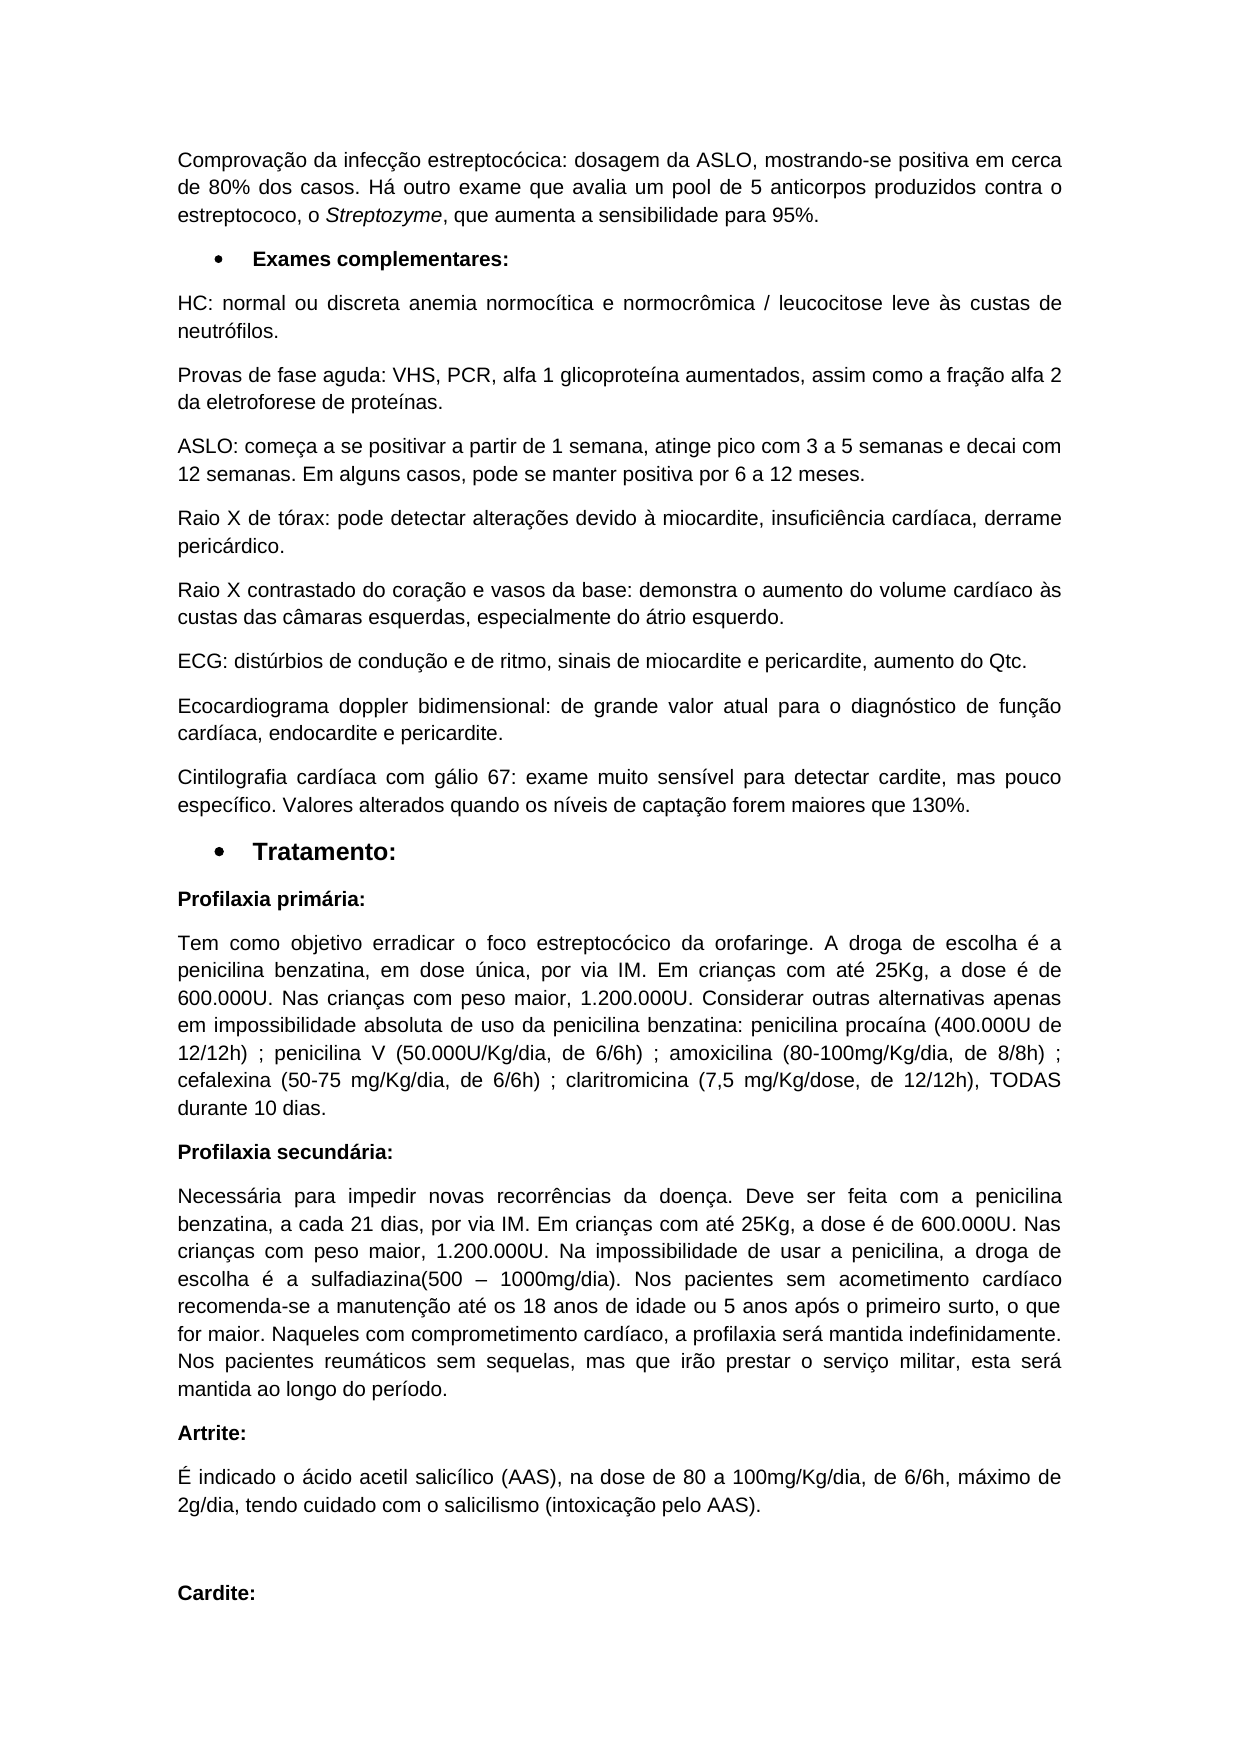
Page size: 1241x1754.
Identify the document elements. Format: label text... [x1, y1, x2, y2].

text Artrite: [177, 1421, 1063, 1445]
text É indicado o ácido acetil salicílico (AAS), na dose de 80 a 100mg/Kg/dia, de 6/6h, máximo de 2g/dia, tendo cuidado com o salicilismo (intoxicação pelo AAS). [177, 1465, 1063, 1516]
text ECG: distúrbios de condução e de ritmo, sinais de miocardite e pericardite, aumento do Qtc. [177, 649, 1063, 673]
text Comprovação da infecção estreptocócica: dosagem da ASLO, mostrando-se positiva em cerca de 80% dos casos. Há outro exame que avalia um pool de 5 anticorpos produzidos contra o estreptococo, o Streptozyme, que aumenta a sensibilidade para 95%. [177, 148, 1063, 227]
text Provas de fase aguda: VHS, PCR, alfa 1 glicoproteína aumentados, assim como a fração alfa 2 da eletroforese de proteínas. [177, 363, 1063, 414]
text Cintilografia cardíaca com gálio 67: exame muito sensível para detectar cardite, mas pouco específico. Valores alterados quando os níveis de captação forem maiores que 130%. [177, 765, 1063, 817]
text Cardite: [177, 1581, 1063, 1605]
text Raio X de tórax: pode detectar alterações devido à miocardite, insuficiência cardíaca, derrame pericárdico. [177, 506, 1063, 557]
list Tratamento: [215, 837, 1063, 866]
text Ecocardiograma doppler bidimensional: de grande valor atual para o diagnóstico de função cardíaca, endocardite e pericardite. [177, 693, 1063, 745]
text Profilaxia primária: [177, 887, 1063, 911]
text HC: normal ou discreta anemia normocítica e normocrômica / leucocitose leve às custas de neutrófilos. [177, 291, 1063, 342]
text Necessária para impedir novas recorrências da doença. Deve ser feita com a penicilina benzatina, a cada 21 dias, por via IM. Em crianças com até 25Kg, a dose é de 600.000U. Nas crianças com peso maior, 1.200.000U. Na impossibilidade de usar a penicilina, a droga de escolha é a sulfadiazina(500 – 1000mg/dia). Nos pacientes sem acometimento cardíaco recomenda-se a manutenção até os 18 anos de idade ou 5 anos após o primeiro surto, o que for maior. Naqueles com comprometimento cardíaco, a profilaxia será mantida indefinidamente. Nos pacientes reumáticos sem sequelas, mas que irão prestar o serviço militar, esta será mantida ao longo do período. [177, 1184, 1063, 1401]
text Tem como objetivo erradicar o foco estreptocócico da orofaringe. A droga de escolha é a penicilina benzatina, em dose única, por via IM. Em crianças com até 25Kg, a dose é de 600.000U. Nas crianças com peso maior, 1.200.000U. Considerar outras alternativas apenas em impossibilidade absoluta de uso da penicilina benzatina: penicilina procaína (400.000U de 12/12h) ; penicilina V (50.000U/Kg/dia, de 6/6h) ; amoxicilina (80-100mg/Kg/dia, de 8/8h) ; cefalexina (50-75 mg/Kg/dia, de 6/6h) ; claritromicina (7,5 mg/Kg/dose, de 12/12h), TODAS durante 10 dias. [177, 931, 1063, 1120]
text Profilaxia secundária: [177, 1140, 1063, 1164]
text ASLO: começa a se positivar a partir de 1 semana, atinge pico com 3 a 5 semanas e decai com 12 semanas. Em alguns casos, pode se manter positiva por 6 a 12 meses. [177, 434, 1063, 486]
list Exames complementares: [215, 247, 1063, 271]
text Raio X contrastado do coração e vasos da base: demonstra o aumento do volume cardíaco às custas das câmaras esquerdas, especialmente do átrio esquerdo. [177, 578, 1063, 629]
